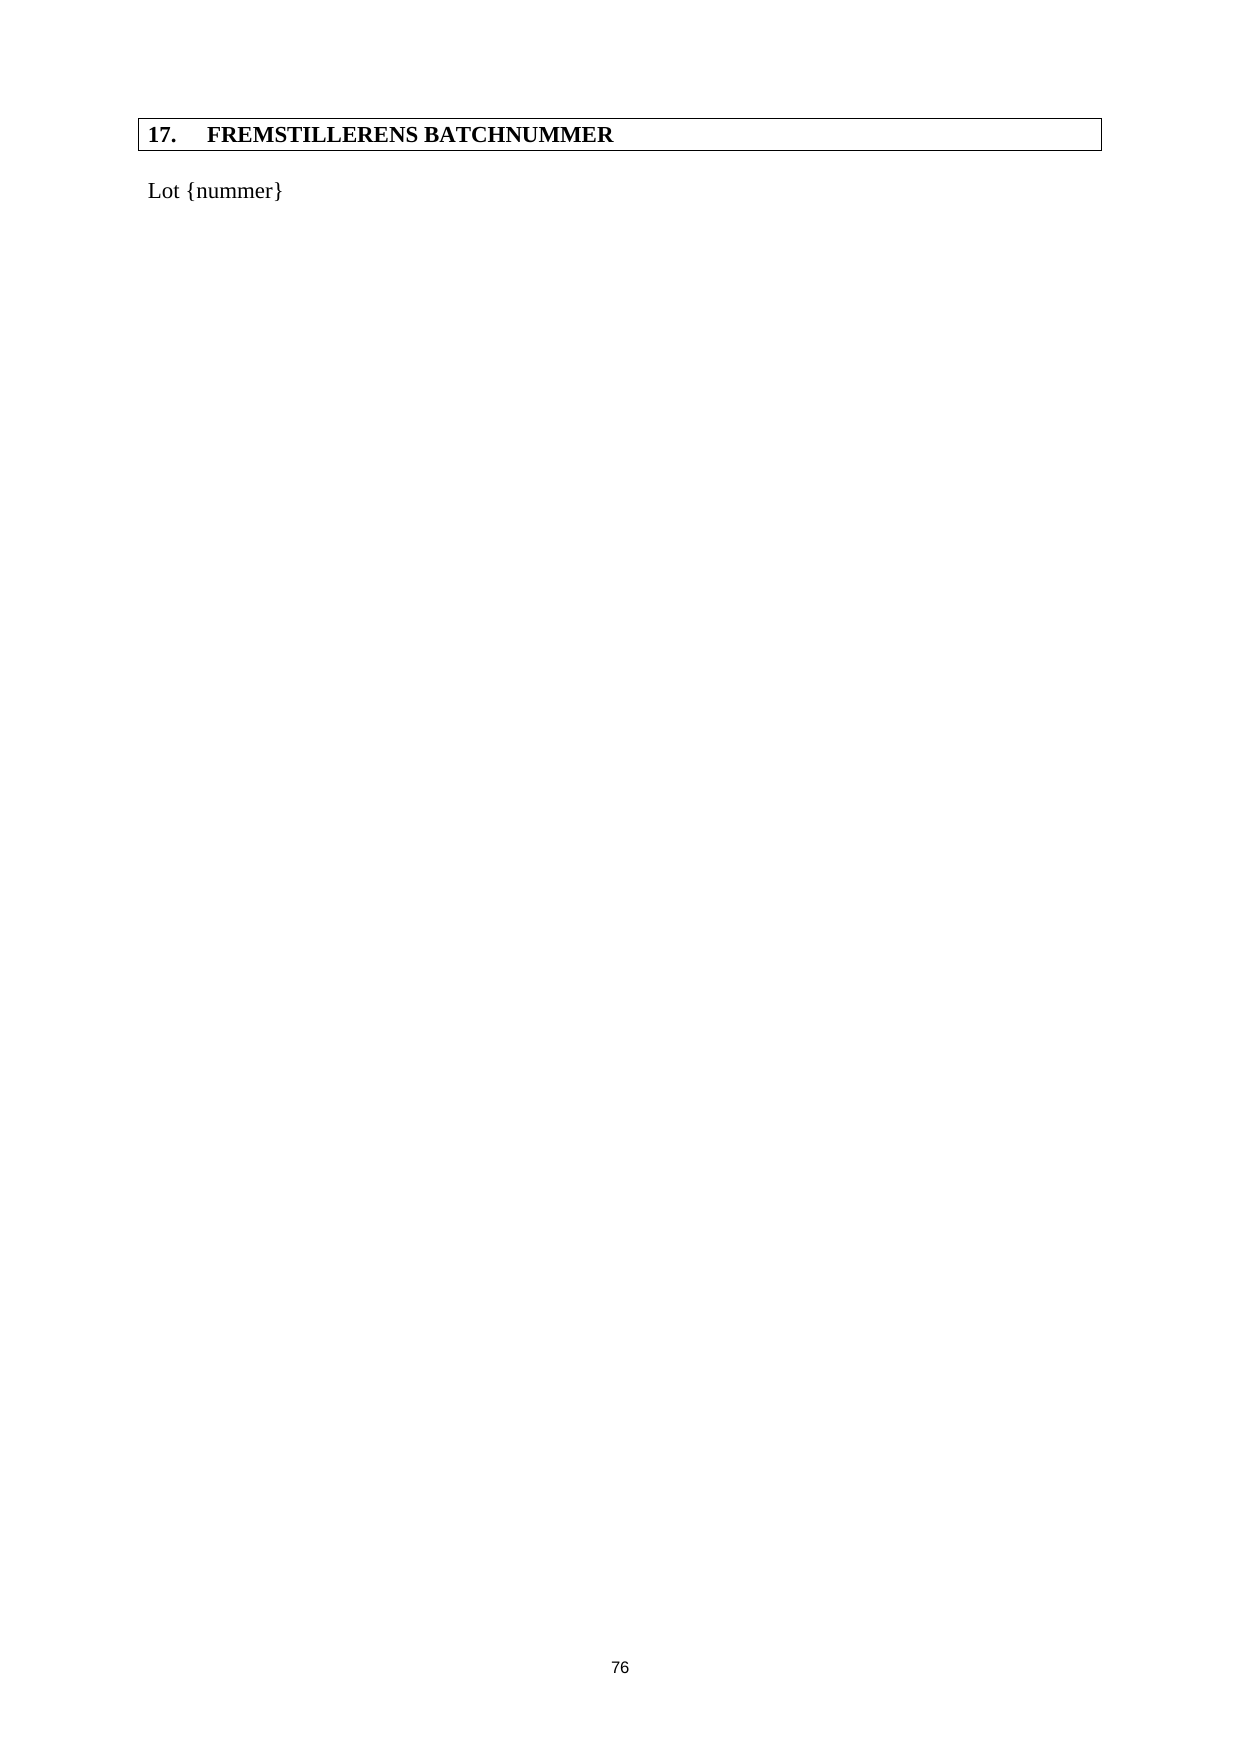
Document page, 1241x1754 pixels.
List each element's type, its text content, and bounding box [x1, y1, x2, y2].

list Lot {nummer} [148, 177, 1092, 203]
text 17. FREMSTILLERENS BATCHNUMMER [139, 119, 1101, 150]
